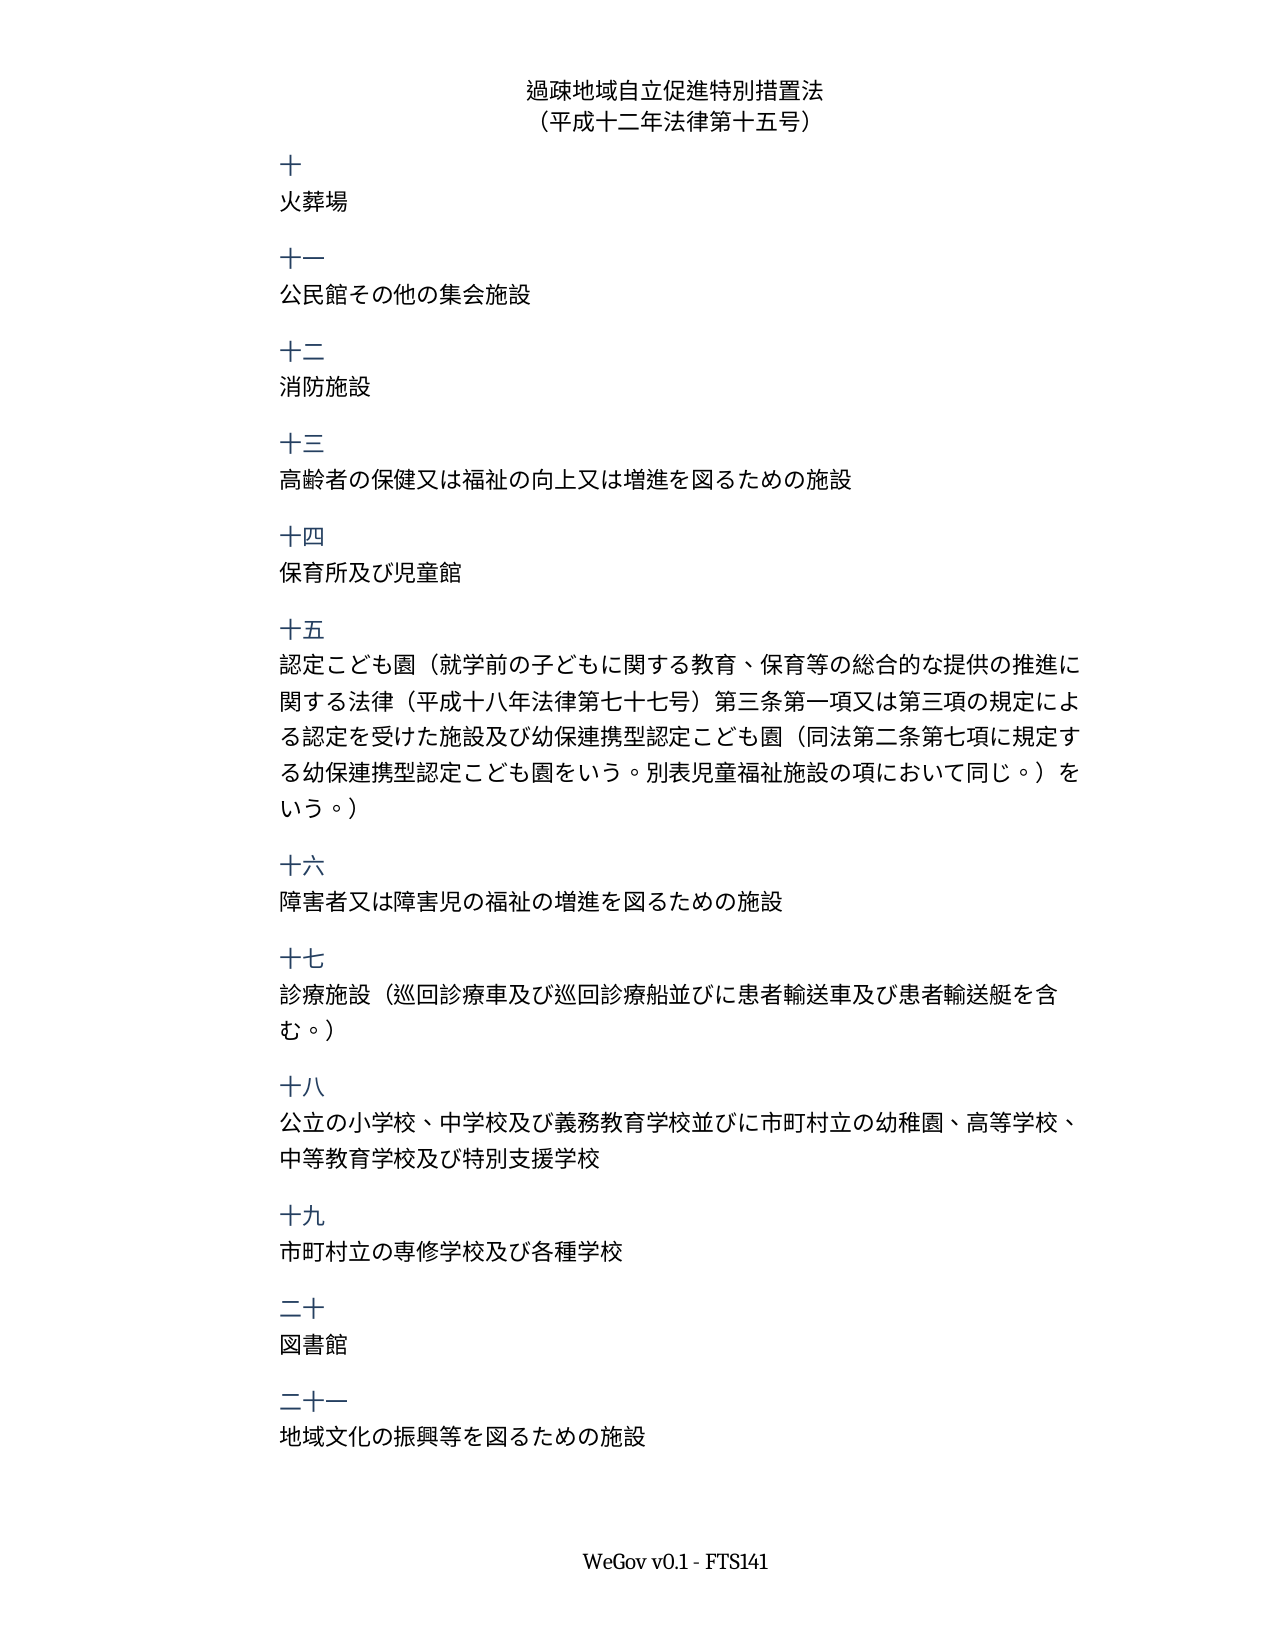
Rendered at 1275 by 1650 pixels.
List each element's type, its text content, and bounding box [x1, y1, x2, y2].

subtitle 十五 [279, 613, 1087, 645]
subtitle 十一 [279, 243, 1087, 274]
subtitle 十四 [279, 521, 1087, 552]
text 高齢者の保健又は福祉の向上又は増進を図るための施設 [279, 464, 1087, 495]
subtitle 十三 [279, 428, 1087, 459]
text 火葬場 [279, 186, 1087, 217]
text 消防施設 [279, 371, 1087, 403]
subtitle 十七 [279, 943, 1087, 974]
text 障害者又は障害児の福祉の増進を図るための施設 [279, 886, 1087, 917]
text 地域文化の振興等を図るための施設 [279, 1421, 1087, 1453]
subtitle 十六 [279, 850, 1087, 881]
subtitle 二十 [279, 1293, 1087, 1324]
text 保育所及び児童館 [279, 557, 1087, 588]
text 市町村立の専修学校及び各種学校 [279, 1236, 1087, 1267]
text 図書館 [279, 1329, 1087, 1360]
subtitle 二十一 [279, 1385, 1087, 1417]
subtitle 十 [279, 150, 1087, 181]
text 公立の小学校、中学校及び義務教育学校並びに市町村立の幼稚園、高等学校、中等教育学校及び特別支援学校 [279, 1107, 1087, 1174]
subtitle 十八 [279, 1071, 1087, 1103]
subtitle 十二 [279, 335, 1087, 367]
subtitle 十九 [279, 1200, 1087, 1231]
text 診療施設（巡回診療車及び巡回診療船並びに患者輸送車及び患者輸送艇を含む。） [279, 979, 1087, 1046]
text 認定こども園（就学前の子どもに関する教育、保育等の総合的な提供の推進に関する法律（平成十八年法律第七十七号）第三条第一項又は第三項の規定による認定を受けた施設及び幼保連携型認定こども園（同法第二条第七項に規定する幼保連携型認定こども園をいう。別表児童福祉施設の項において同じ。）をいう。） [279, 649, 1087, 824]
text 公民館その他の集会施設 [279, 279, 1087, 310]
